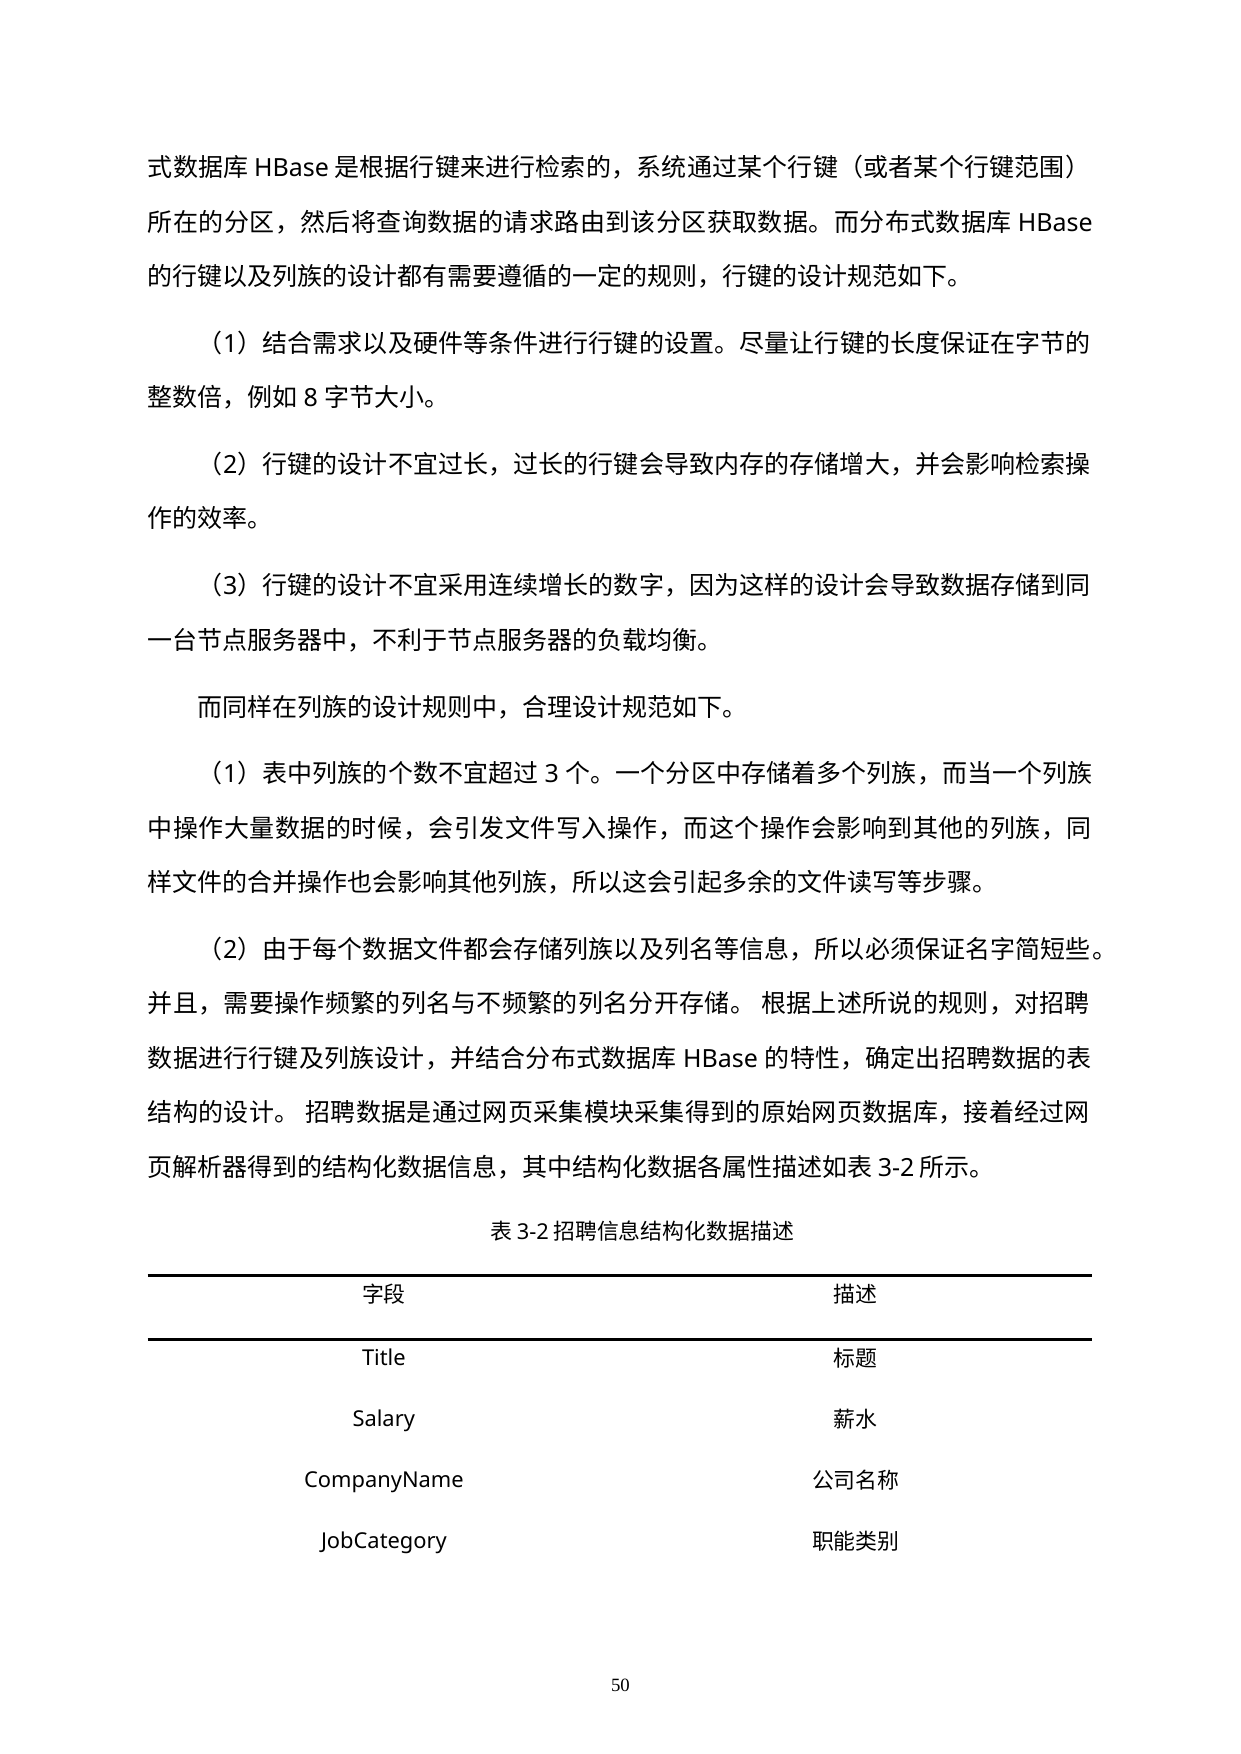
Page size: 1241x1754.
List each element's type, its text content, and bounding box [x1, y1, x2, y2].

text 而同样在列族的设计规则中，合理设计规范如下。 [148, 687, 1092, 723]
table_header 字段 [148, 1277, 619, 1338]
table_cell 公司名称 [620, 1463, 1092, 1524]
table_cell JobCategory [148, 1524, 619, 1584]
text （2）行键的设计不宜过长，过长的行键会导致内存的存储增大，并会影响检索操作的效率。 [148, 444, 1092, 535]
table_cell Title [148, 1341, 619, 1402]
table_cell 薪水 [620, 1402, 1092, 1463]
text （2）由于每个数据文件都会存储列族以及列名等信息，所以必须保证名字简短些。并且，需要操作频繁的列名与不频繁的列名分开存储。 根据上述所说的规则，对招聘数据进行行键及列族设计，并结合分布式数据库HBase 的特性，确定出招聘数据的表结构的设计。 招聘数据是通过网页采集模块采集得到的原始网页数据库，接着经过网页解析器得到的结构化数据信息，其中结构化数据各属性描述如表3-2所示。 [148, 929, 1092, 1183]
text （1）表中列族的个数不宜超过 3 个。一个分区中存储着多个列族，而当一个列族中操作大量数据的时候，会引发文件写入操作，而这个操作会影响到其他的列族，同样文件的合并操作也会影响其他列族，所以这会引起多余的文件读写等步骤。 [148, 754, 1092, 899]
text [148, 148, 1092, 293]
text （1）结合需求以及硬件等条件进行行键的设置。尽量让行键的长度保证在字节的整数倍，例如 8 字节大小。 [148, 323, 1092, 414]
text （3）行键的设计不宜采用连续增长的数字，因为这样的设计会导致数据存储到同一台节点服务器中，不利于节点服务器的负载均衡。 [148, 566, 1092, 656]
text 表3-2招聘信息结构化数据描述 [148, 1214, 1092, 1246]
table_cell 职能类别 [620, 1524, 1092, 1584]
table_header 描述 [620, 1277, 1092, 1338]
table_cell Salary [148, 1402, 619, 1463]
table_cell CompanyName [148, 1463, 619, 1524]
table_cell 标题 [620, 1341, 1092, 1402]
